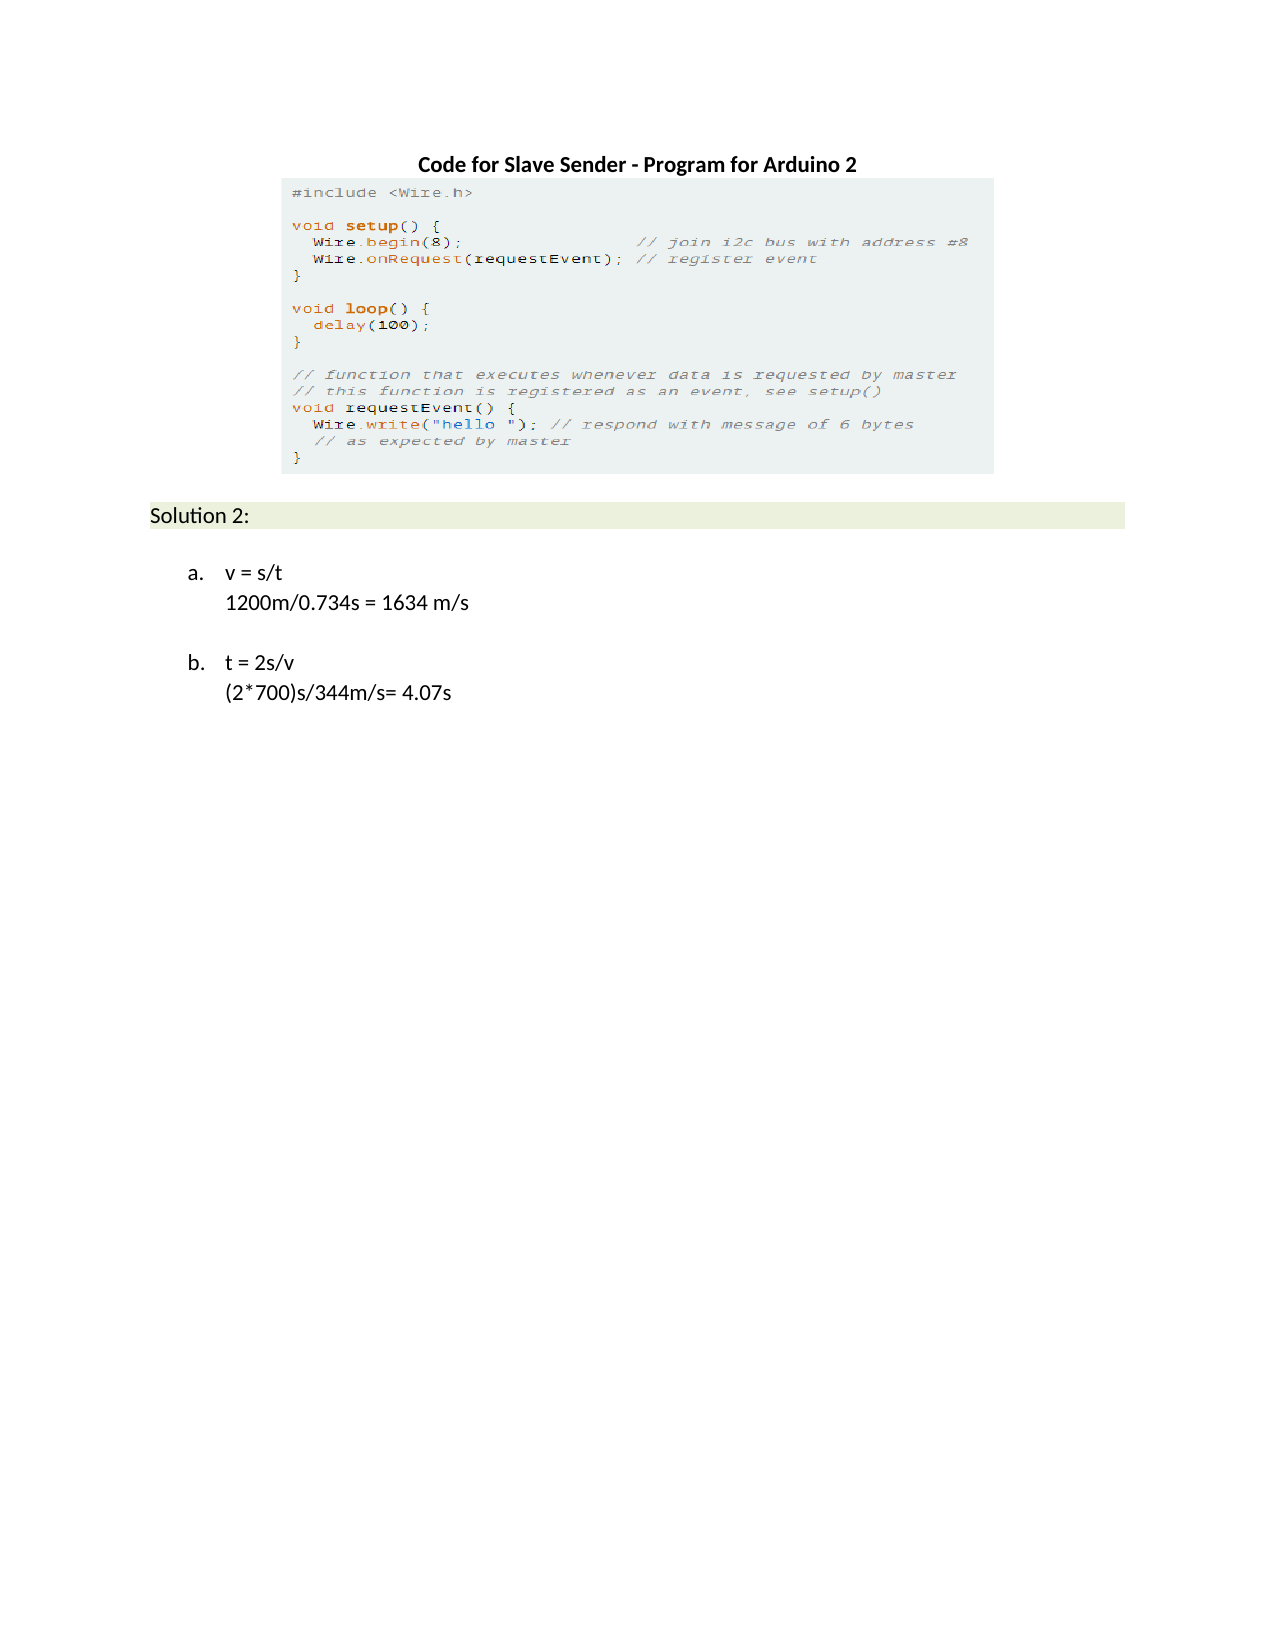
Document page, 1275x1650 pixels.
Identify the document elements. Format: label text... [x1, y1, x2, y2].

text 1200m/0.734s = 1634 m/s [225, 588, 1125, 616]
text Solution 2: [150, 502, 1125, 529]
list v = s/t [187, 558, 1125, 586]
list t = 2s/v [187, 648, 1125, 676]
picture [281, 178, 994, 474]
text (2*700)s/344m/s= 4.07s [225, 678, 1125, 706]
text Code for Slave Sender - Program for Arduino 2 [150, 150, 1125, 178]
